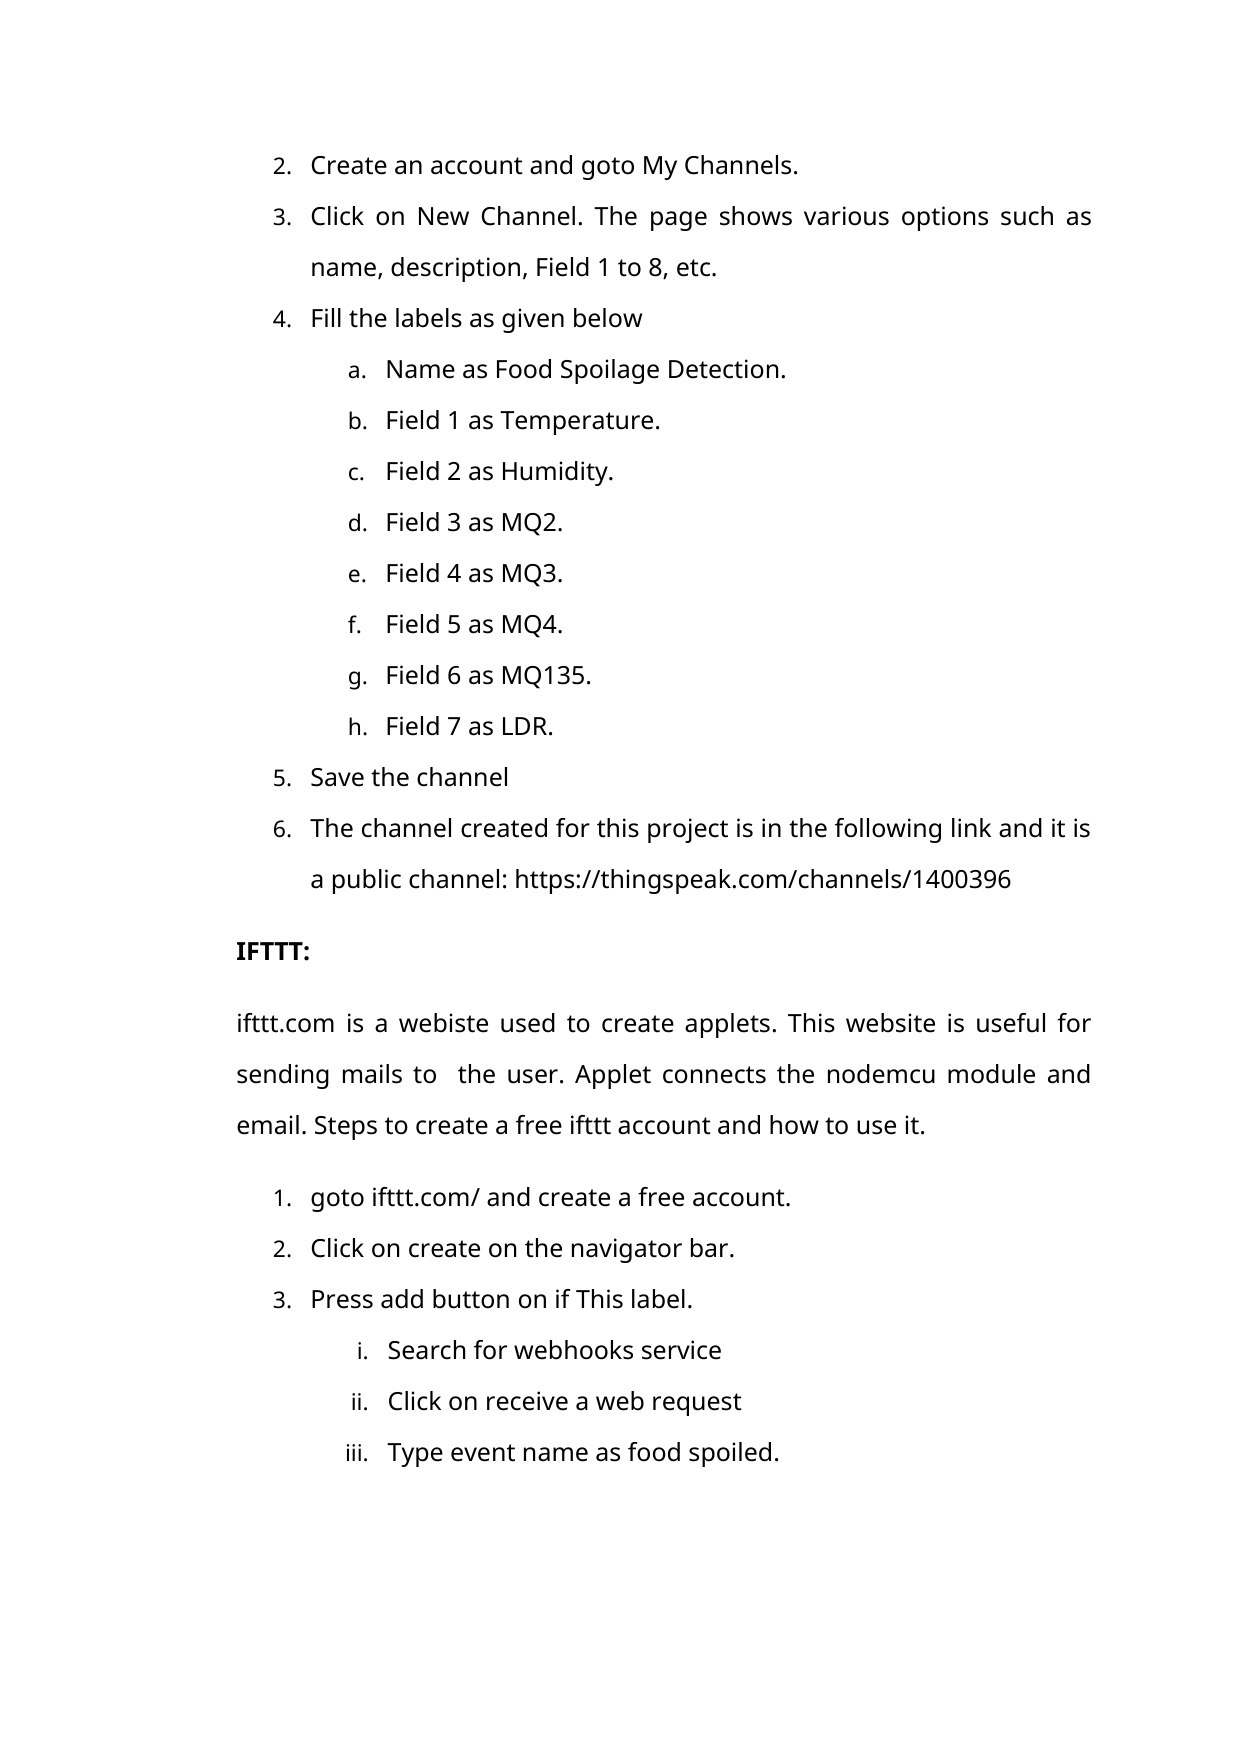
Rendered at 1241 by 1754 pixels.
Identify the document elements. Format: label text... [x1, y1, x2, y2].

list Name as Food Spoilage Detection. [348, 352, 1093, 386]
list The channel created for this project is in the following link and it is a public channel: https://thingspeak.com/channels/1400396 [273, 811, 1093, 896]
list Click on New Channel. The page shows various options such as name, description, Field 1 to 8, etc. [273, 199, 1093, 284]
list Create an account and goto My Channels. [273, 148, 1093, 182]
list Field 4 as MQ3. [348, 556, 1093, 590]
list Click on create on the navigator bar. [273, 1231, 1093, 1265]
list Search for webhooks service [369, 1333, 1093, 1367]
list Field 1 as Temperature. [348, 403, 1093, 437]
text IFTTT: [236, 934, 1093, 968]
text ifttt.com is a webiste used to create applets. This website is useful for sending mails to the user. Applet connects the nodemcu module and email. Steps to create a free ifttt account and how to use it. [236, 1006, 1093, 1142]
list Press add button on if This label. [273, 1282, 1093, 1316]
list Field 6 as MQ135. [348, 658, 1093, 692]
list Field 2 as Humidity. [348, 454, 1093, 488]
list Field 3 as MQ2. [348, 505, 1093, 539]
list Field 5 as MQ4. [348, 607, 1093, 641]
list Save the channel [273, 760, 1093, 794]
list Field 7 as LDR. [348, 709, 1093, 743]
list Click on receive a web request [369, 1384, 1093, 1418]
list goto ifttt.com/ and create a free account. [273, 1180, 1093, 1214]
list Type event name as food spoiled. [369, 1435, 1093, 1469]
list Fill the labels as given below [273, 301, 1093, 335]
